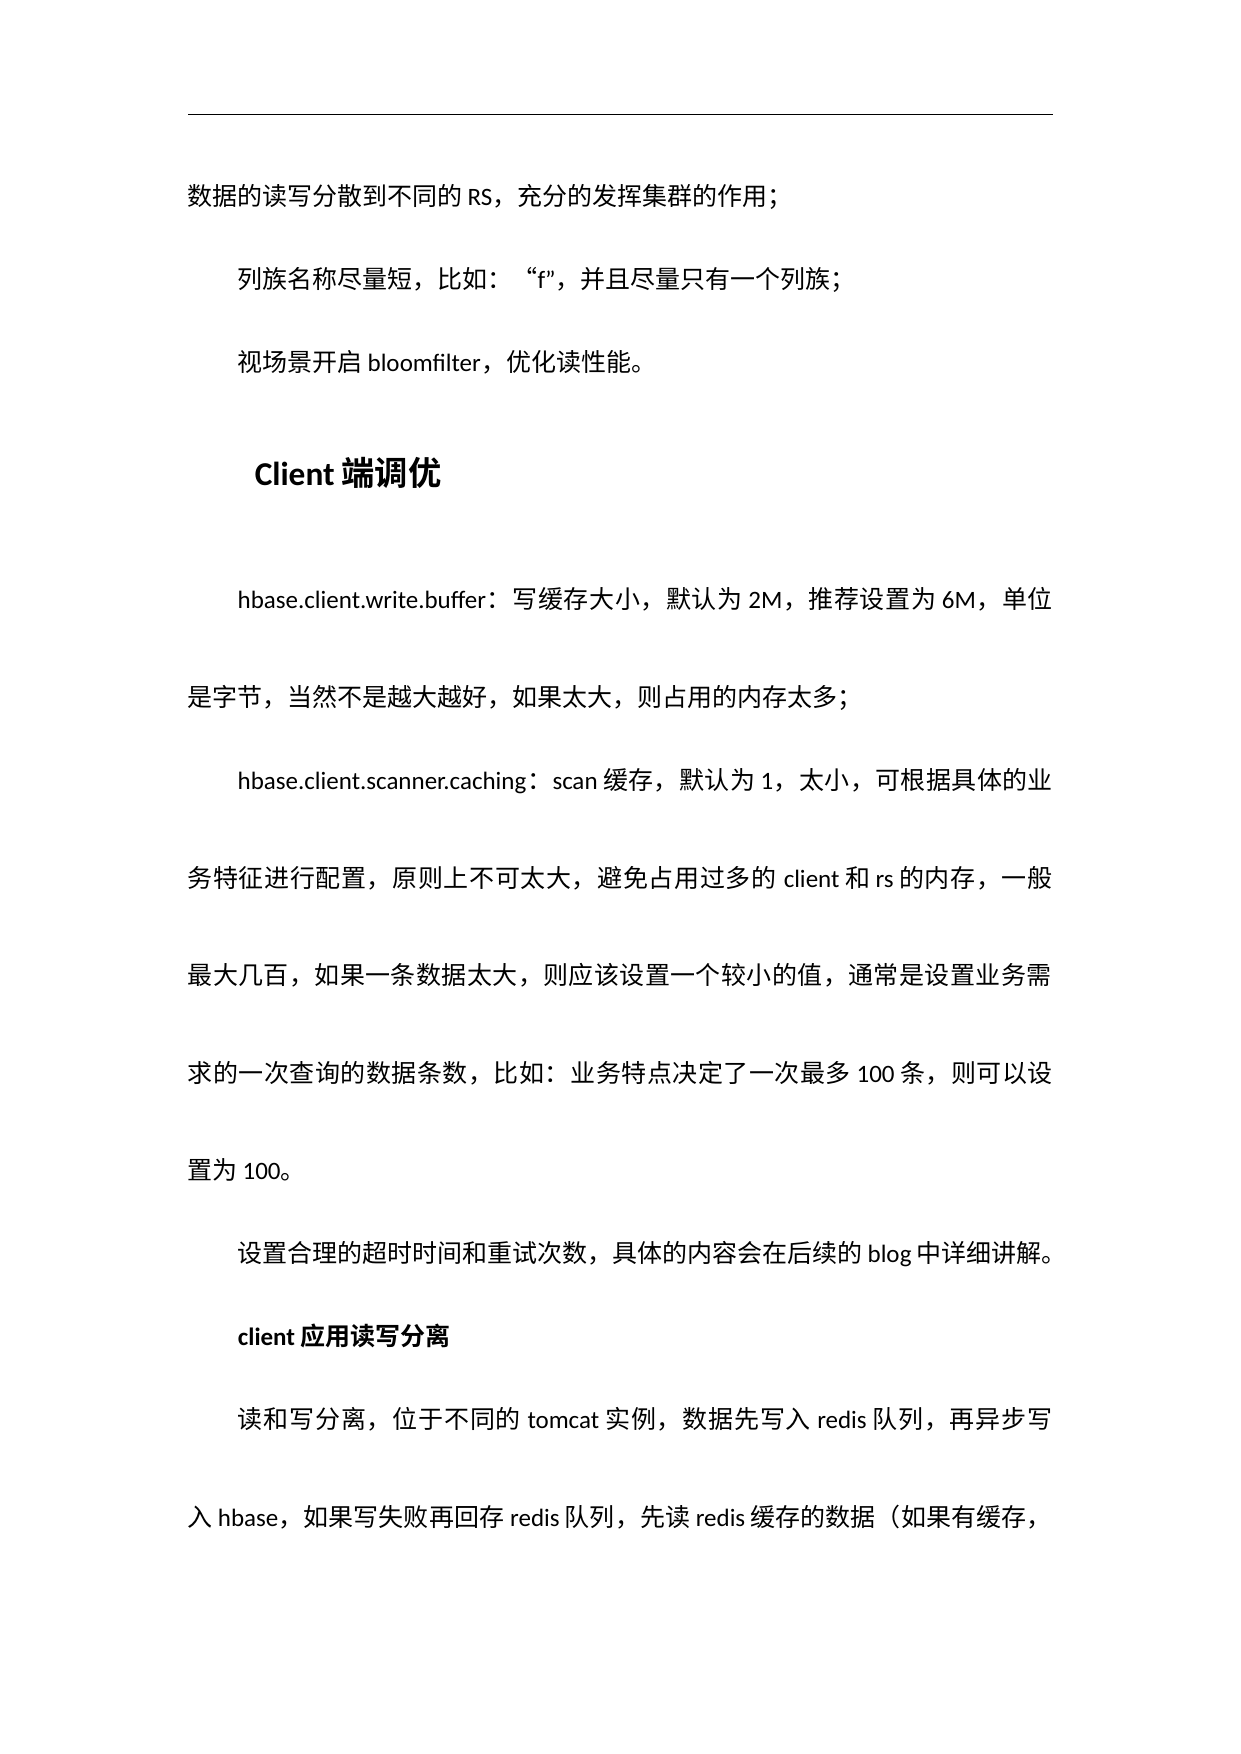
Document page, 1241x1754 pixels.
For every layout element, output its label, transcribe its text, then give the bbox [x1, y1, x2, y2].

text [187, 1386, 1053, 1548]
subtitle Client端调优 [187, 438, 1053, 503]
text hbase.client.scanner.caching：scan缓存，默认为1，太小，可根据具体的业务特征进行配置，原则上不可太大，避免占用过多的client和rs的内存，一般最大几百，如果一条数据太大，则应该设置一个较小的值，通常是设置业务需求的一次查询的数据条数，比如：业务特点决定了一次最多100条，则可以设置为100。 [187, 746, 1053, 1201]
text 设置合理的超时时间和重试次数，具体的内容会在后续的blog中详细讲解。 [187, 1219, 1053, 1284]
text client应用读写分离 [187, 1302, 1053, 1367]
text 视场景开启bloomfilter，优化读性能。 [187, 328, 1053, 393]
text hbase.client.write.buffer：写缓存大小，默认为2M，推荐设置为6M，单位是字节，当然不是越大越好，如果太大，则占用的内存太多； [187, 566, 1053, 728]
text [187, 162, 1053, 227]
text 列族名称尽量短，比如：“f”，并且尽量只有一个列族； [187, 245, 1053, 310]
